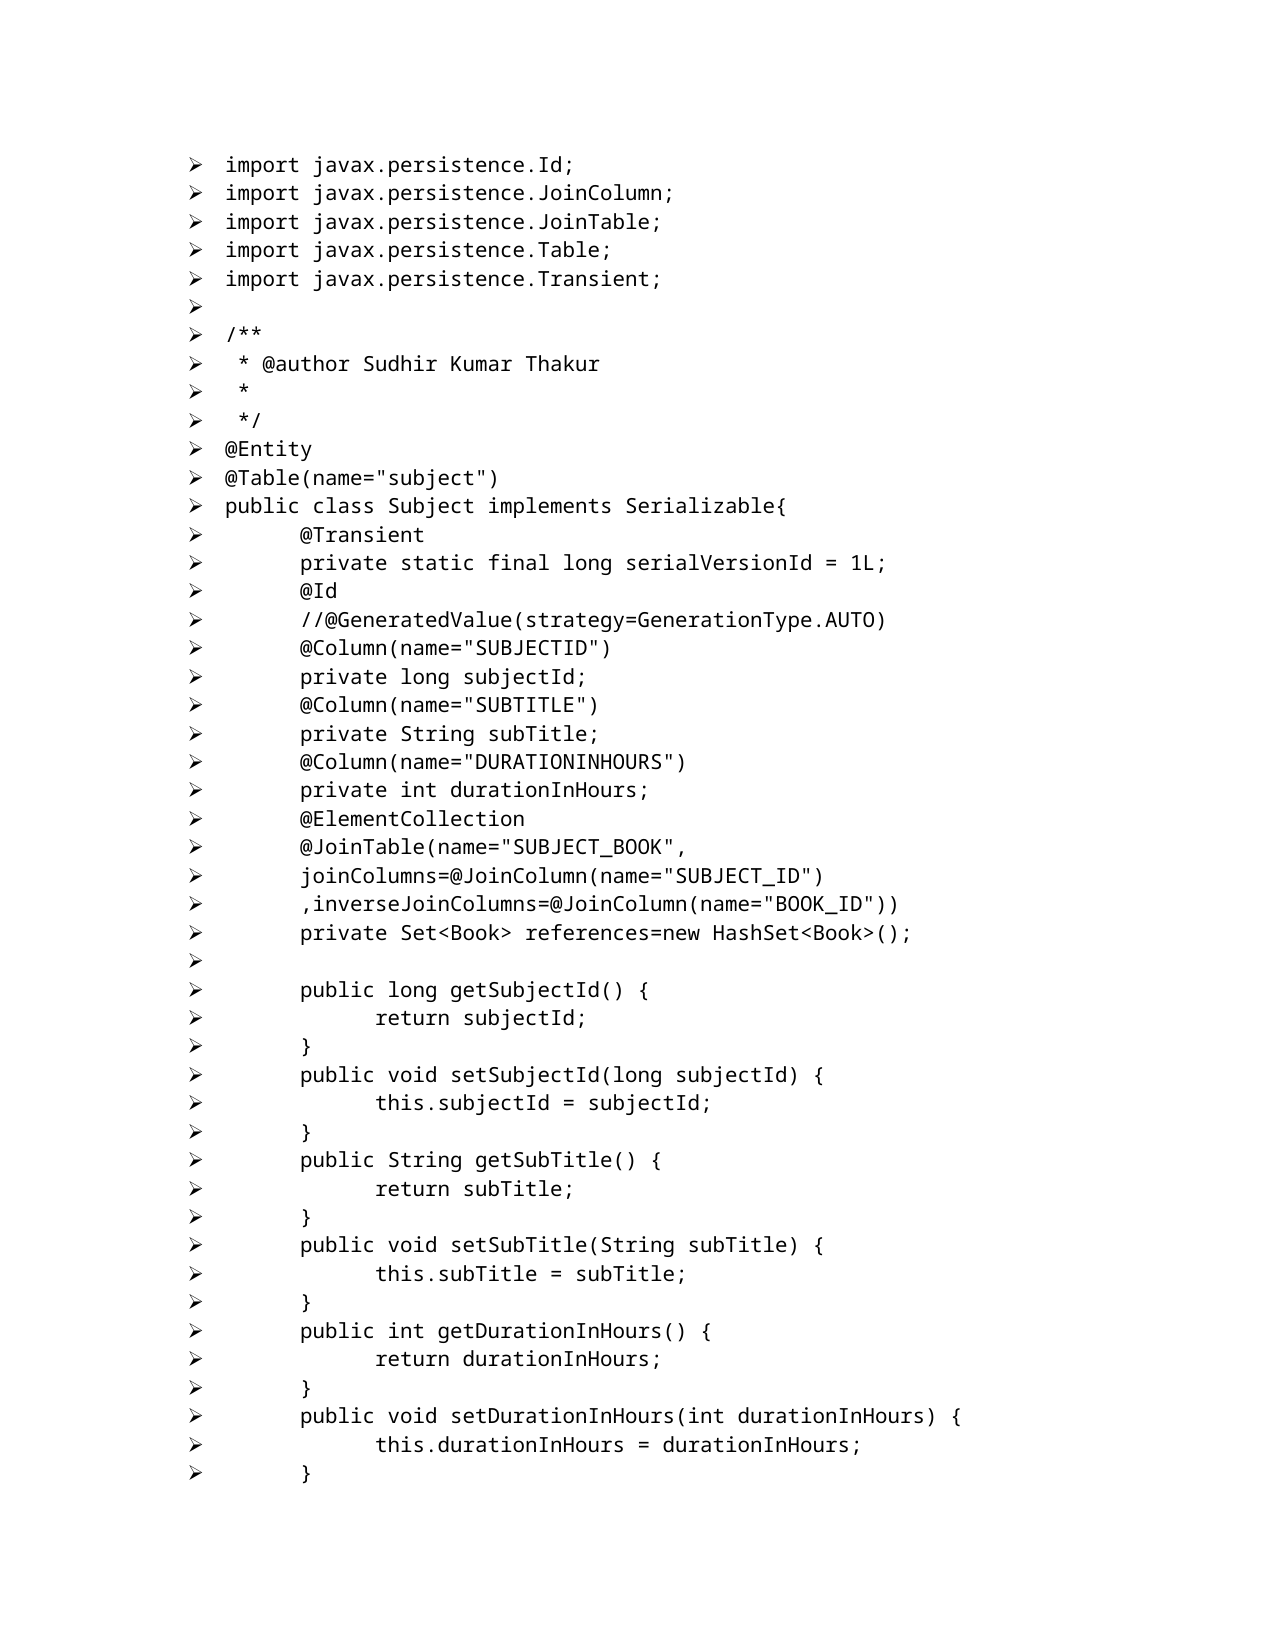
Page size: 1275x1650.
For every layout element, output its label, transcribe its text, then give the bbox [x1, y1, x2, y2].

list import javax.persistence.Id; [187, 150, 1125, 178]
list public void setSubjectId(long subjectId) { [187, 1060, 1125, 1088]
list public int getDurationInHours() { [187, 1316, 1125, 1344]
list ,inverseJoinColumns=@JoinColumn(name="BOOK_ID")) [187, 889, 1125, 918]
list private Set<Book> references=new HashSet<Book>(); [187, 918, 1125, 946]
list joinColumns=@JoinColumn(name="SUBJECT_ID") [187, 861, 1125, 889]
list public String getSubTitle() { [187, 1145, 1125, 1174]
list @Column(name="DURATIONINHOURS") [187, 747, 1125, 776]
list } [187, 1458, 1125, 1487]
list private String subTitle; [187, 719, 1125, 747]
list private static final long serialVersionId = 1L; [187, 548, 1125, 577]
list private long subjectId; [187, 662, 1125, 690]
list } [187, 1032, 1125, 1060]
list this.durationInHours = durationInHours; [187, 1430, 1125, 1458]
list import javax.persistence.Table; [187, 235, 1125, 264]
list @JoinTable(name="SUBJECT_BOOK", [187, 832, 1125, 861]
list this.subjectId = subjectId; [187, 1088, 1125, 1117]
list import javax.persistence.JoinTable; [187, 207, 1125, 235]
list @Column(name="SUBTITLE") [187, 690, 1125, 719]
list public long getSubjectId() { [187, 975, 1125, 1003]
list this.subTitle = subTitle; [187, 1259, 1125, 1287]
list public class Subject implements Serializable{ [187, 491, 1125, 520]
list @Table(name="subject") [187, 463, 1125, 491]
list return subjectId; [187, 1003, 1125, 1032]
list @Entity [187, 434, 1125, 463]
list */ [187, 406, 1125, 434]
list } [187, 1373, 1125, 1401]
list //@GeneratedValue(strategy=GenerationType.AUTO) [187, 605, 1125, 633]
list return durationInHours; [187, 1344, 1125, 1373]
list import javax.persistence.Transient; [187, 264, 1125, 292]
list } [187, 1202, 1125, 1231]
list import javax.persistence.JoinColumn; [187, 178, 1125, 207]
list private int durationInHours; [187, 776, 1125, 804]
list @Column(name="SUBJECTID") [187, 633, 1125, 662]
list return subTitle; [187, 1174, 1125, 1202]
list } [187, 1287, 1125, 1316]
list @ElementCollection [187, 804, 1125, 832]
list } [187, 1117, 1125, 1145]
list public void setSubTitle(String subTitle) { [187, 1231, 1125, 1259]
list @Id [187, 577, 1125, 605]
list * [187, 377, 1125, 406]
list /** [187, 321, 1125, 349]
list public void setDurationInHours(int durationInHours) { [187, 1401, 1125, 1430]
list * @author Sudhir Kumar Thakur [187, 349, 1125, 377]
list @Transient [187, 520, 1125, 548]
